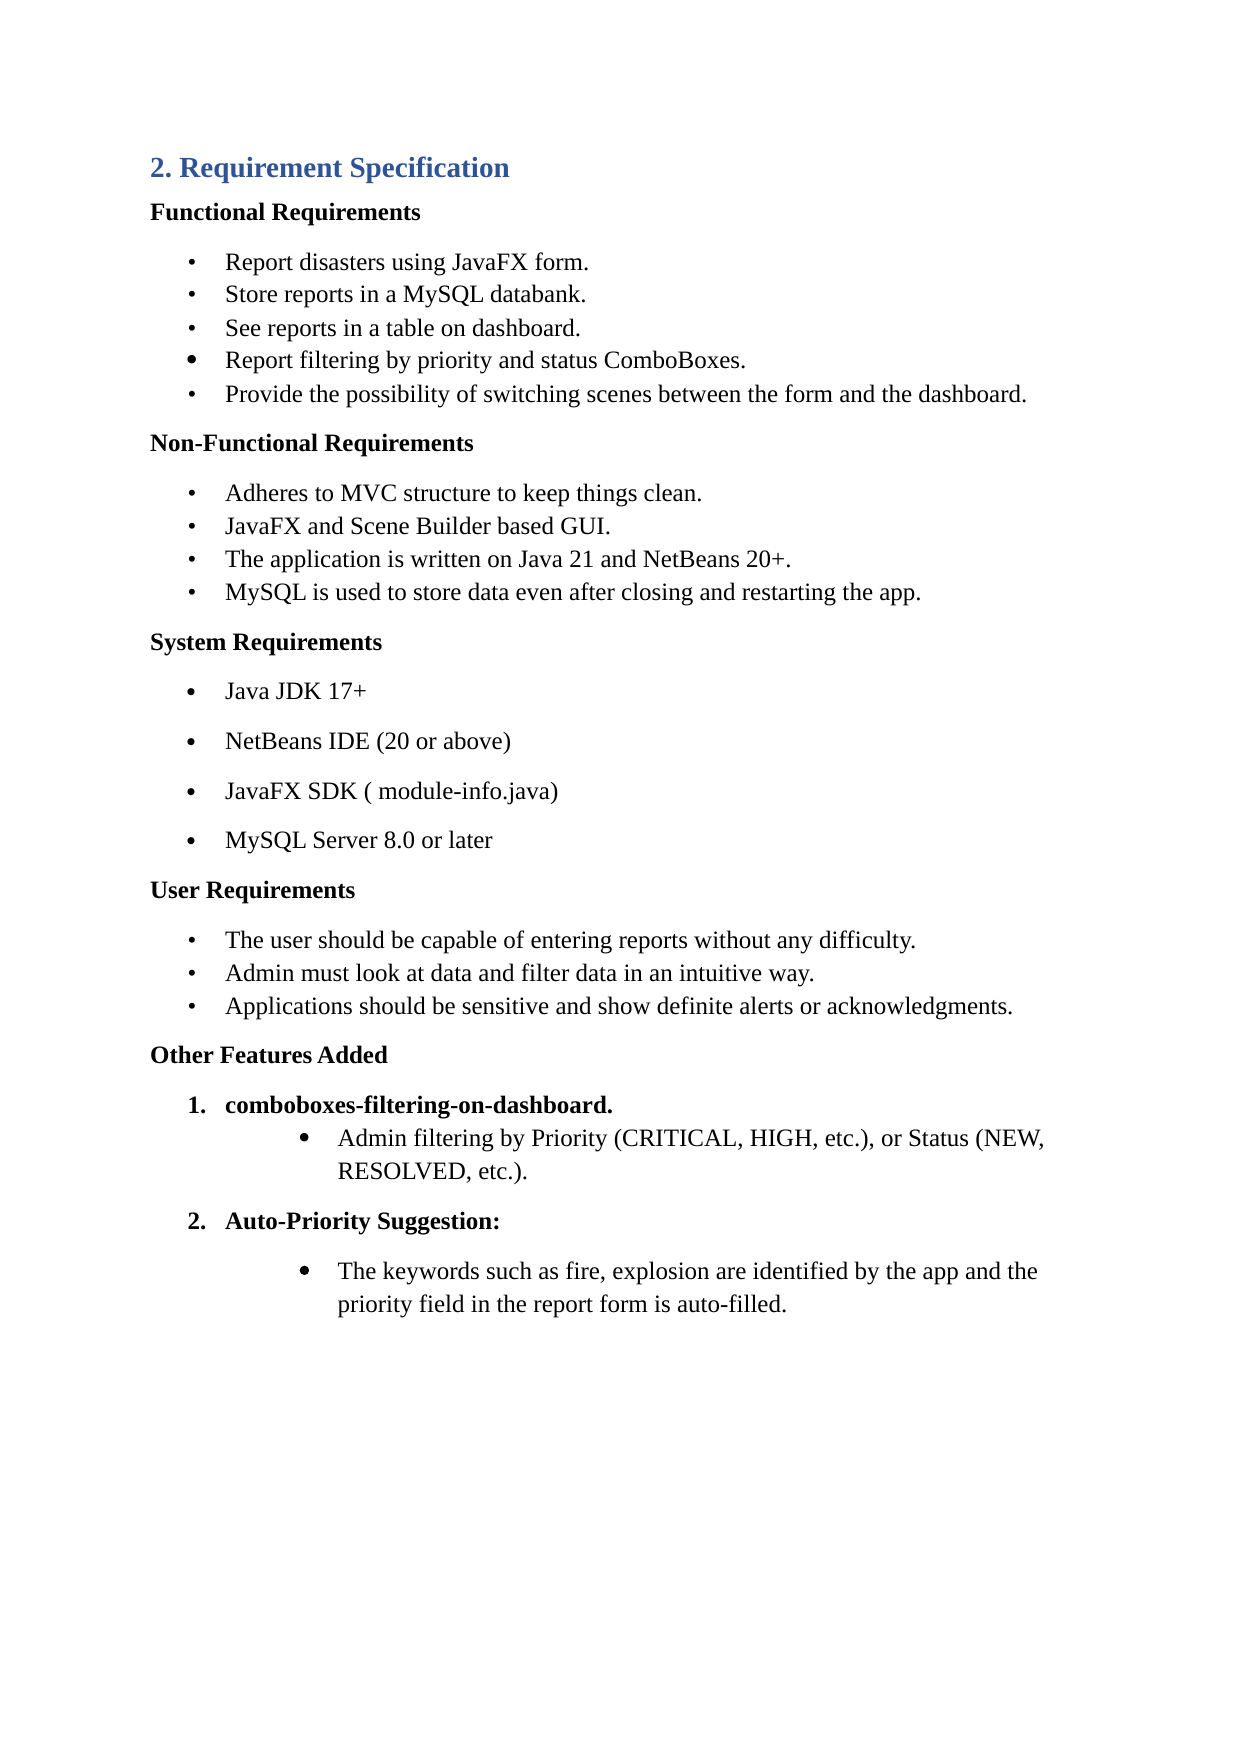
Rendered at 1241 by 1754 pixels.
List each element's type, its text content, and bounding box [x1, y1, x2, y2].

list JavaFX and Scene Builder based GUI. [187, 511, 1090, 540]
list Report disasters using JavaFX form. [187, 247, 1090, 275]
text System Requirements [150, 627, 1090, 656]
list The application is written on Java 21 and NetBeans 20+. [187, 544, 1090, 573]
text Non-Functional Requirements [150, 428, 1090, 457]
list MySQL is used to store data even after closing and restarting the app. [187, 577, 1090, 606]
list Provide the possibility of switching scenes between the form and the dashboard. [187, 379, 1090, 407]
text Other Features Added [150, 1041, 1090, 1069]
list comboboxes-filtering-on-dashboard. [187, 1090, 1090, 1119]
list Report filtering by priority and status ComboBoxes. [187, 346, 1090, 374]
list JavaFX SDK ( module-info.java) [187, 776, 1090, 804]
list Adheres to MVC structure to keep things clean. [187, 478, 1090, 507]
list Admin filtering by Priority (CRITICAL, HIGH, etc.), or Status (NEW, RESOLVED, etc.). [300, 1123, 1090, 1185]
text Functional Requirements [150, 197, 1090, 226]
list Admin must look at data and filter data in an intuitive way. [187, 958, 1090, 987]
list Java JDK 17+ [187, 676, 1090, 705]
list MySQL Server 8.0 or later [187, 826, 1090, 854]
list NetBeans IDE (20 or above) [187, 726, 1090, 755]
list Store reports in a MySQL databank. [187, 279, 1090, 308]
subtitle 2. Requirement Specification [150, 150, 1090, 183]
list The keywords such as fire, explosion are identified by the app and the priority field in the report form is auto-filled. [300, 1256, 1090, 1317]
text User Requirements [150, 875, 1090, 904]
list The user should be capable of entering reports without any difficulty. [187, 925, 1090, 954]
list See reports in a table on dashboard. [187, 313, 1090, 341]
list Auto-Priority Suggestion: [187, 1206, 1090, 1235]
list Applications should be sensitive and show definite alerts or acknowledgments. [187, 991, 1090, 1020]
